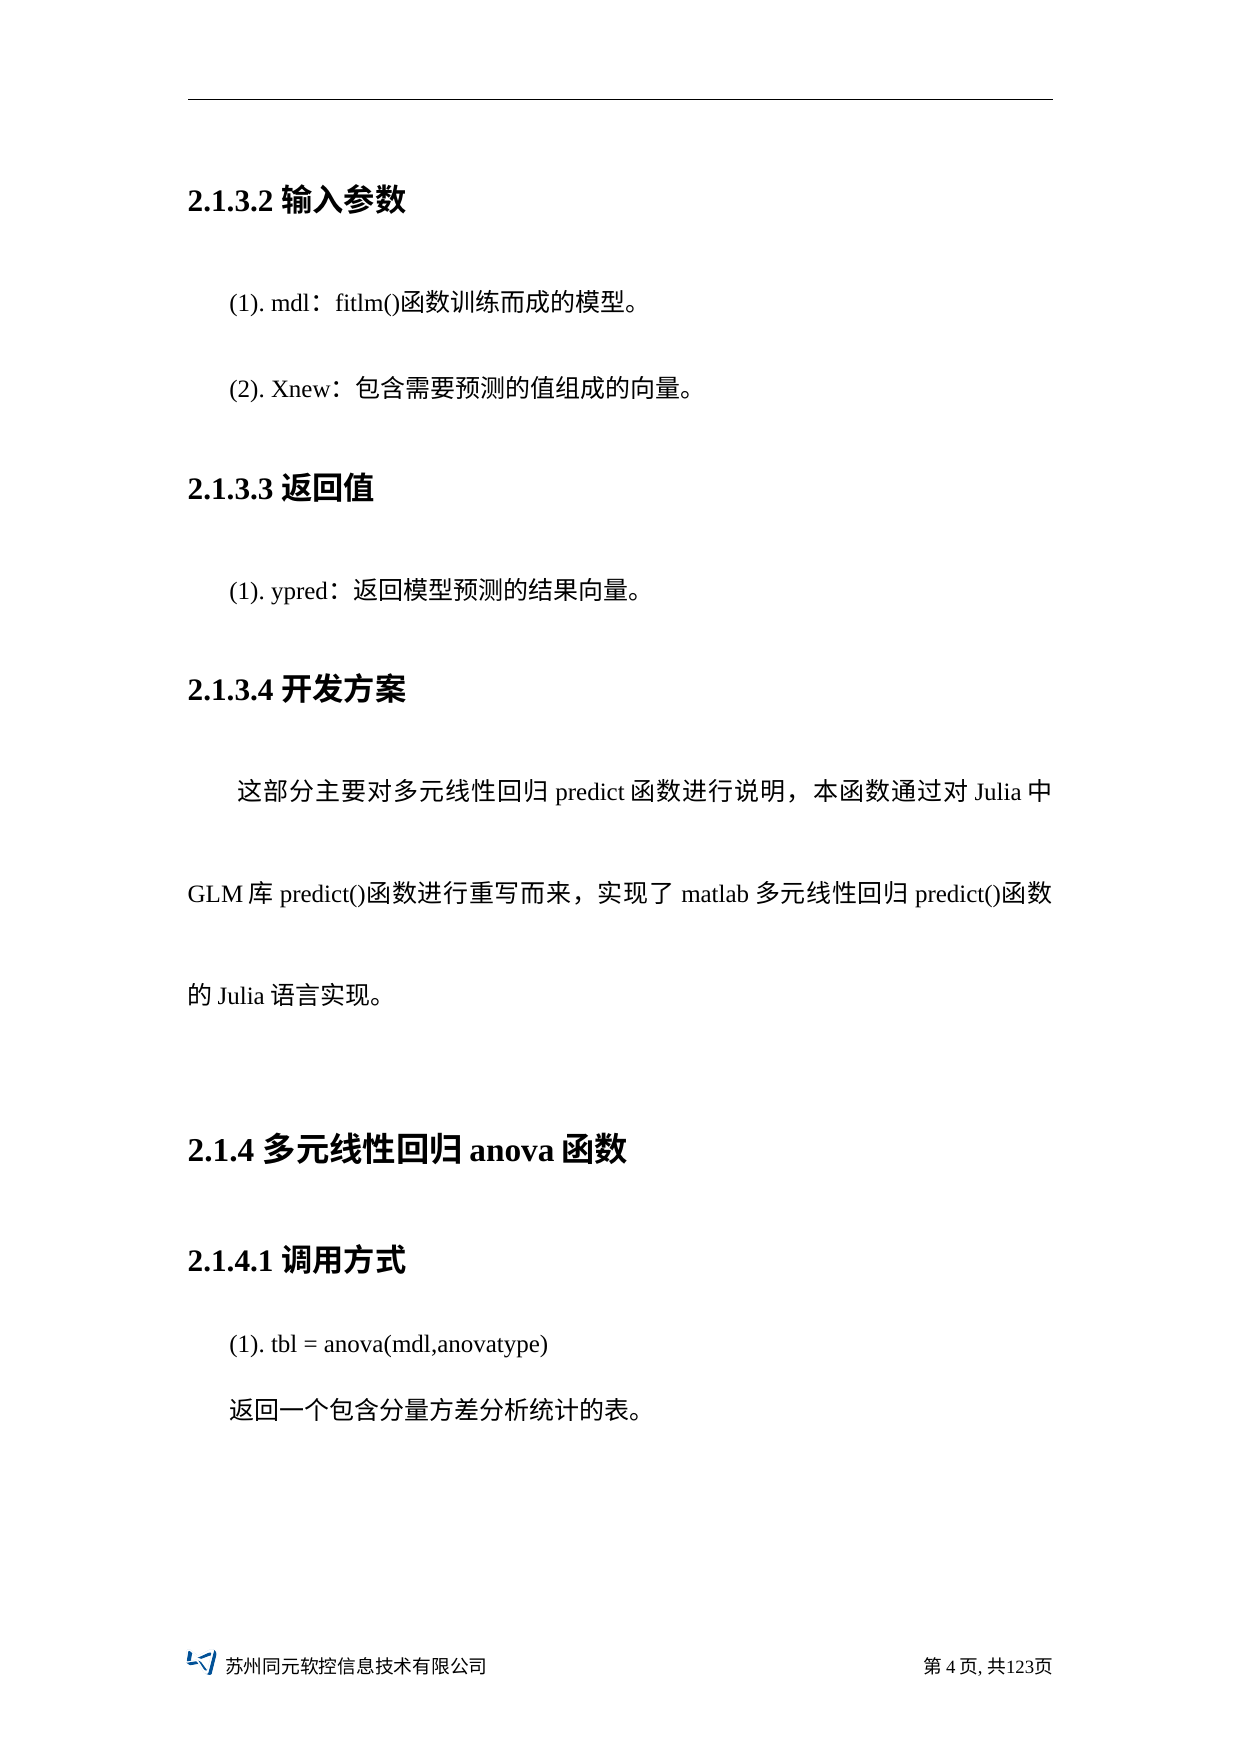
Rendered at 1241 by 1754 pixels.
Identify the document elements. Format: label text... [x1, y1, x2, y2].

subtitle 返回值 [187, 451, 1053, 519]
list 这部分主要对多元线性回归predict函数进行说明，本函数通过对Julia中GLM库predict()函数进行重写而来，实现了matlab多元线性回归predict()函数的Julia语言实现。 [187, 756, 1053, 1028]
subtitle 输入参数 [187, 164, 1053, 232]
subtitle 开发方案 [187, 653, 1053, 721]
list 返回一个包含分量方差分析统计的表。 [229, 1375, 1053, 1443]
text tbl = anova(mdl,anovatype) [187, 1327, 1053, 1361]
text ypred：返回模型预测的结果向量。 [187, 554, 1053, 622]
subtitle 多元线性回归anova函数 [187, 1113, 1053, 1181]
text Xnew：包含需要预测的值组成的向量。 [187, 353, 1053, 421]
text mdl：fitlm()函数训练而成的模型。 [187, 267, 1053, 335]
subtitle 调用方式 [187, 1224, 1053, 1292]
picture [186, 1649, 218, 1675]
